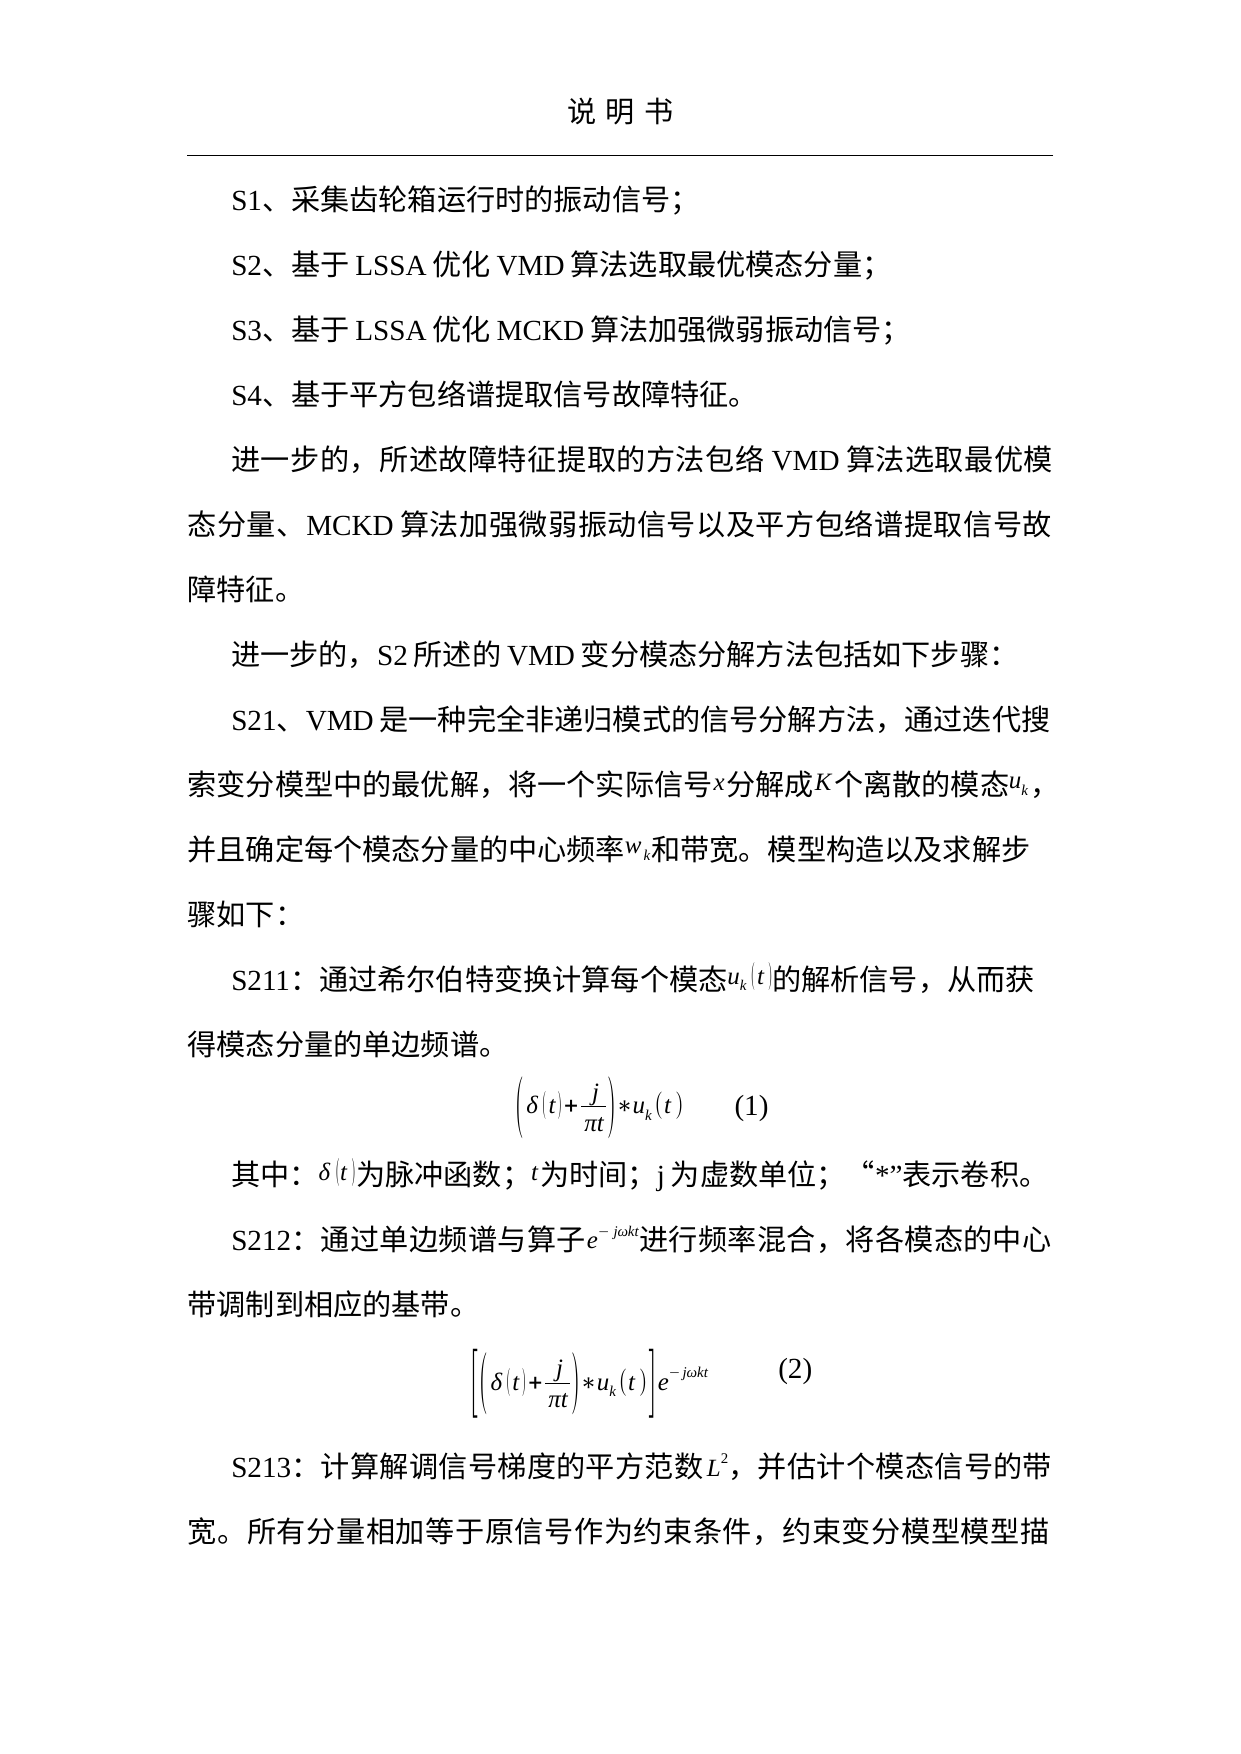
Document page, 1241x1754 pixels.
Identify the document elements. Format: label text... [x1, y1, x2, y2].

text 进一步的，所述故障特征提取的方法包络VMD算法选取最优模态分量、MCKD算法加强微弱振动信号以及平方包络谱提取信号故障特征。 [187, 425, 1053, 620]
text S212：通过单边频谱与算子进行频率混合，将各模态的中心带调制到相应的基带。 [187, 1205, 1053, 1335]
text (2) [187, 1335, 1053, 1432]
text 进一步的，S2所述的VMD变分模态分解方法包括如下步骤： [187, 620, 1053, 685]
text (1) [187, 1075, 1053, 1140]
text 其中：为脉冲函数；为时间；j为虚数单位；“*”表示卷积。 [187, 1140, 1053, 1205]
text S211：通过希尔伯特变换计算每个模态的解析信号，从而获得模态分量的单边频谱。 [187, 945, 1053, 1075]
text S1、采集齿轮箱运行时的振动信号； [187, 165, 1053, 230]
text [187, 1432, 1053, 1562]
text S2、基于LSSA优化VMD算法选取最优模态分量； [187, 230, 1053, 295]
text S3、基于LSSA优化MCKD算法加强微弱振动信号； [187, 295, 1053, 360]
text S21、VMD是一种完全非递归模式的信号分解方法，通过迭代搜索变分模型中的最优解，将一个实际信号分解成个离散的模态，并且确定每个模态分量的中心频率和带宽。模型构造以及求解步骤如下： [187, 685, 1053, 945]
text S4、基于平方包络谱提取信号故障特征。 [187, 360, 1053, 425]
